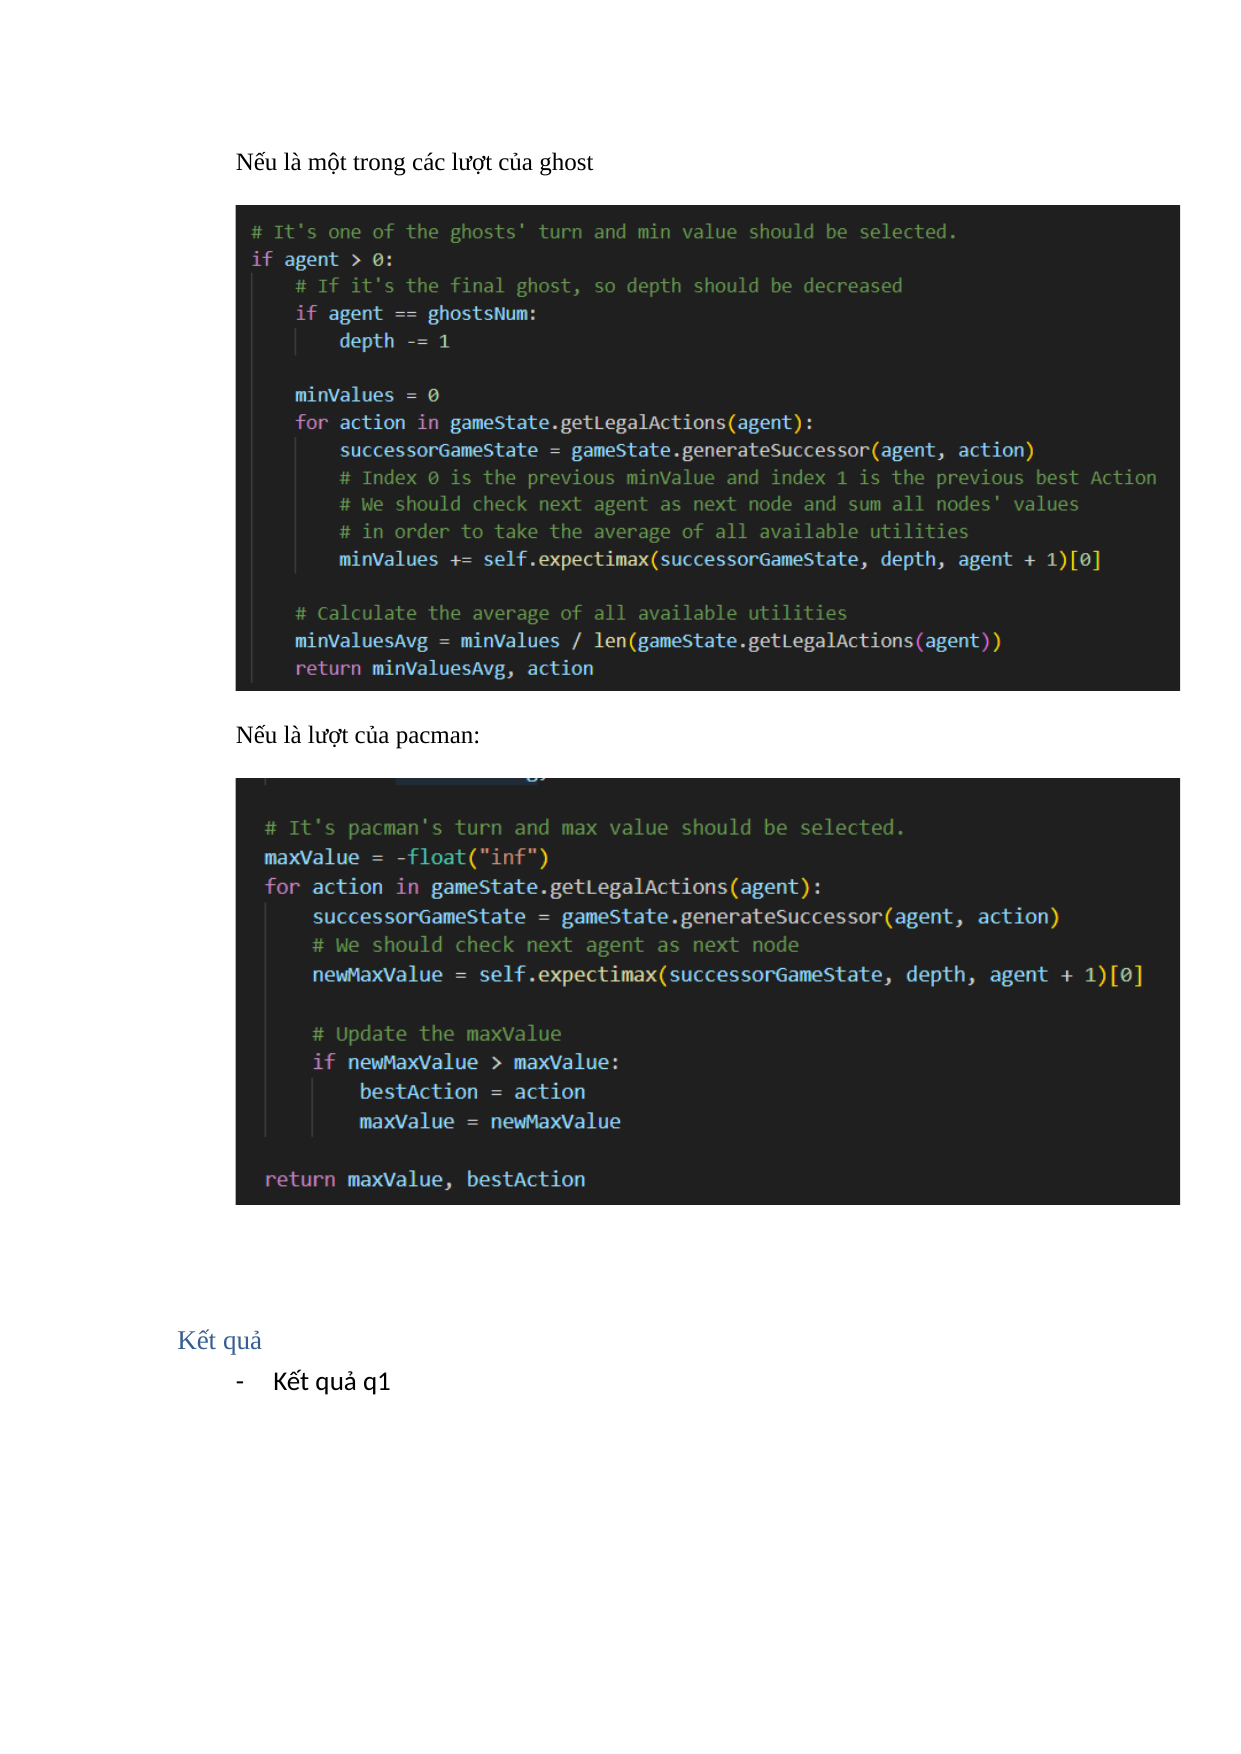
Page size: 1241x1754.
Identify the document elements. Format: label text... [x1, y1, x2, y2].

text Nếu là một trong các lượt của ghost [177, 147, 1122, 176]
list Kết quả q1 [236, 1364, 1122, 1397]
subtitle Kết quả [177, 1324, 1122, 1355]
picture [235, 778, 1181, 1205]
text Nếu là lượt của pacman: [177, 720, 1122, 749]
picture [235, 205, 1181, 691]
